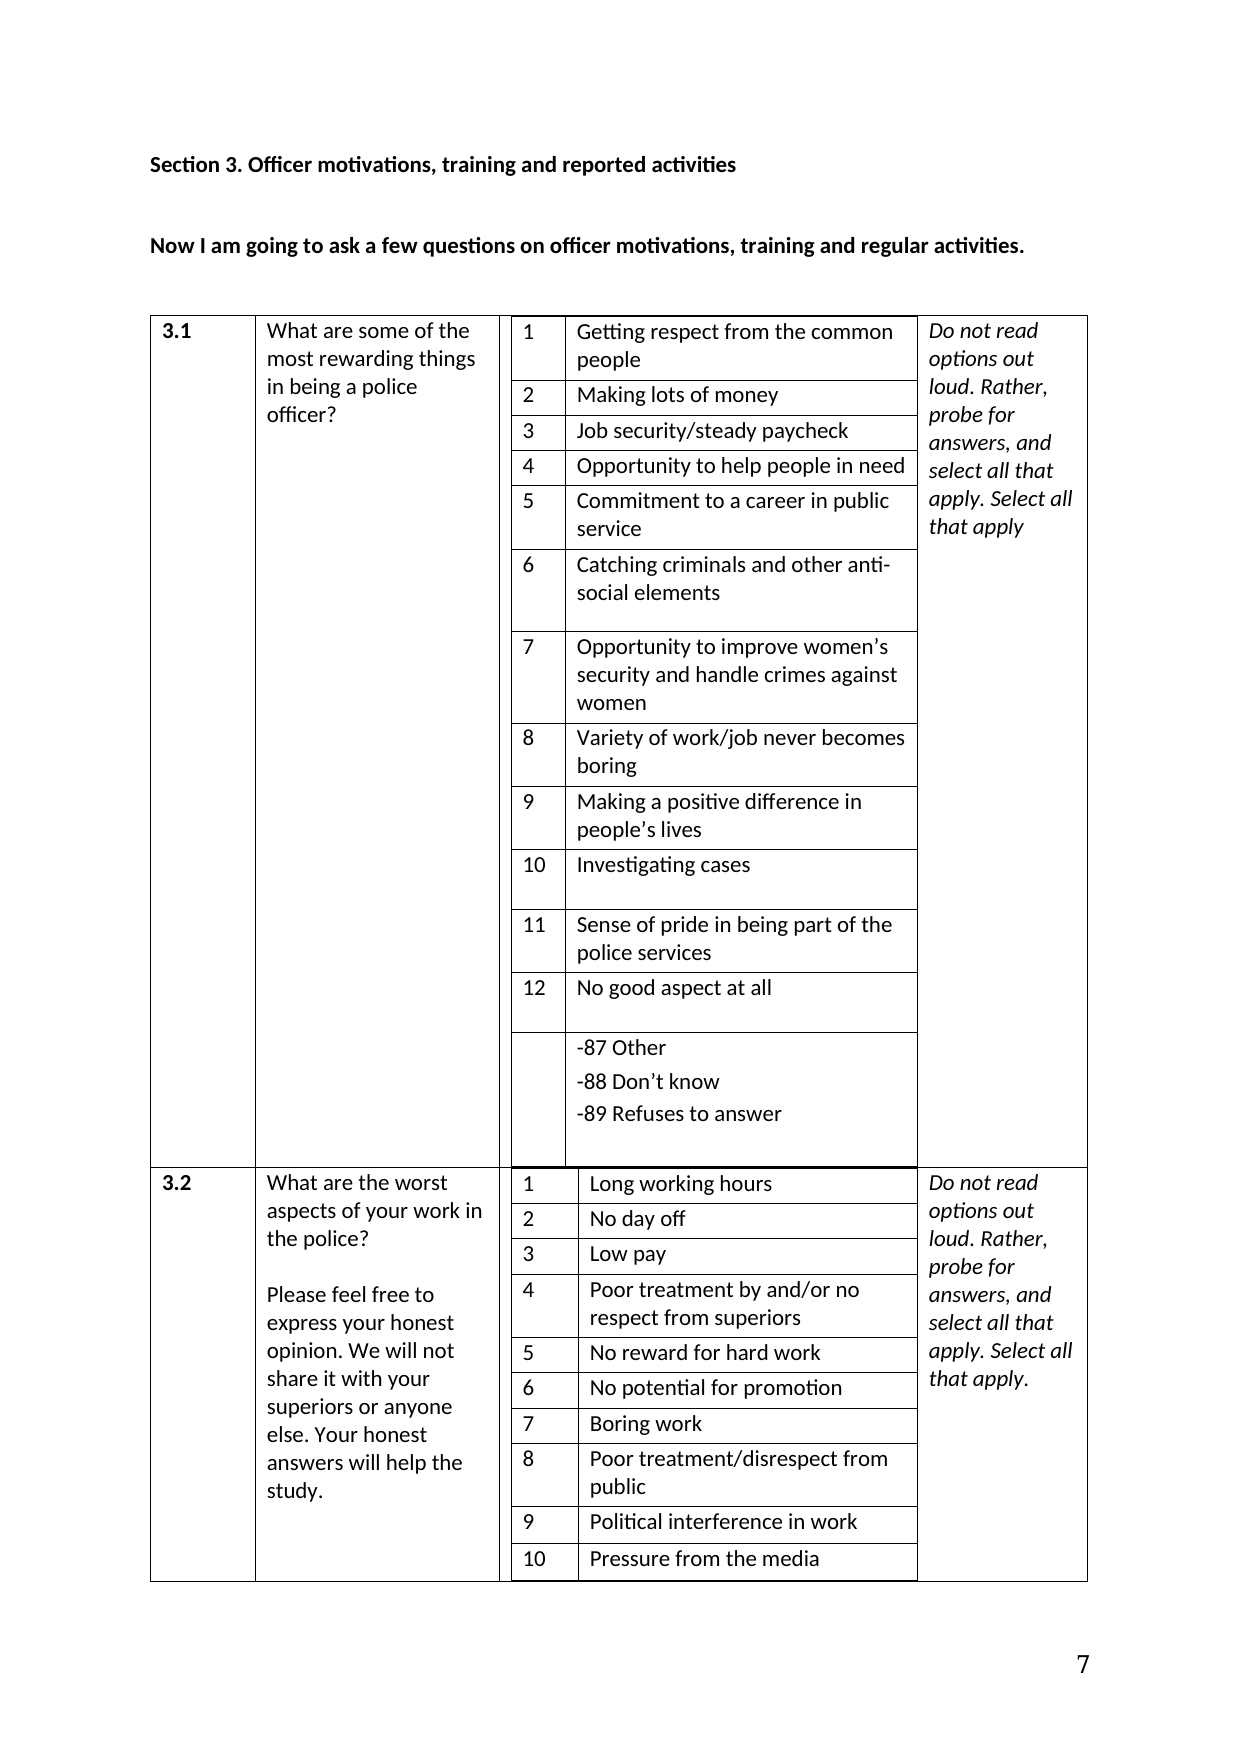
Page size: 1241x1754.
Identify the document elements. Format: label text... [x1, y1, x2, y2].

table_header [512, 451, 565, 485]
table_header [512, 550, 565, 631]
table_cell [512, 1338, 578, 1372]
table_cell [256, 1168, 499, 1581]
table_cell [579, 1409, 917, 1443]
table_cell [579, 1275, 917, 1337]
table_cell [512, 1373, 578, 1408]
table_cell [579, 1544, 917, 1580]
table_header [566, 850, 917, 909]
table_cell [512, 1275, 578, 1337]
table_cell [579, 1507, 917, 1543]
table_cell [512, 1204, 578, 1238]
table_header 3.1 [151, 316, 255, 1167]
table_header What are some of the most rewarding things in being a police officer? [256, 316, 499, 1167]
table_header [566, 416, 917, 450]
table_cell [579, 1169, 917, 1203]
table_cell [579, 1338, 917, 1372]
table_cell [579, 1239, 917, 1274]
table_header [512, 381, 565, 415]
table_header [566, 973, 917, 1032]
table_header [512, 317, 565, 380]
table_cell [512, 1507, 578, 1543]
table_header [566, 317, 917, 380]
table_header [512, 787, 565, 849]
table_header [512, 910, 565, 972]
table_header [566, 1033, 917, 1166]
table_header [512, 724, 565, 786]
table_cell [512, 1544, 578, 1580]
table_cell [512, 1169, 578, 1203]
table_header [512, 973, 565, 1032]
table_cell [500, 1168, 511, 1581]
table_header [512, 632, 565, 723]
table_header [566, 910, 917, 972]
table_header [566, 632, 917, 723]
table_header [512, 850, 565, 909]
table_header [512, 486, 565, 549]
table_cell [512, 1239, 578, 1274]
table_cell [579, 1373, 917, 1408]
table_header [566, 451, 917, 485]
table_cell [579, 1204, 917, 1238]
table_header Do not read options out loud. Rather, probe for answers, and select all that apply. Select all that apply [918, 316, 1087, 1167]
table_cell [579, 1444, 917, 1506]
table_header [512, 1033, 565, 1166]
table_header [566, 486, 917, 549]
table_cell [512, 1444, 578, 1506]
text Now I am going to ask a few questions on officer motivations, training and regular activities. [150, 231, 1090, 259]
table_header [566, 550, 917, 631]
table_header [500, 316, 511, 1167]
table_cell 3.2 [151, 1168, 255, 1581]
table_header [566, 724, 917, 786]
table_header [566, 787, 917, 849]
table_header [566, 381, 917, 415]
text Section 3. Officer motivations, training and reported activities [150, 150, 1090, 178]
table_header [512, 416, 565, 450]
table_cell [918, 1168, 1087, 1581]
table_cell [512, 1409, 578, 1443]
